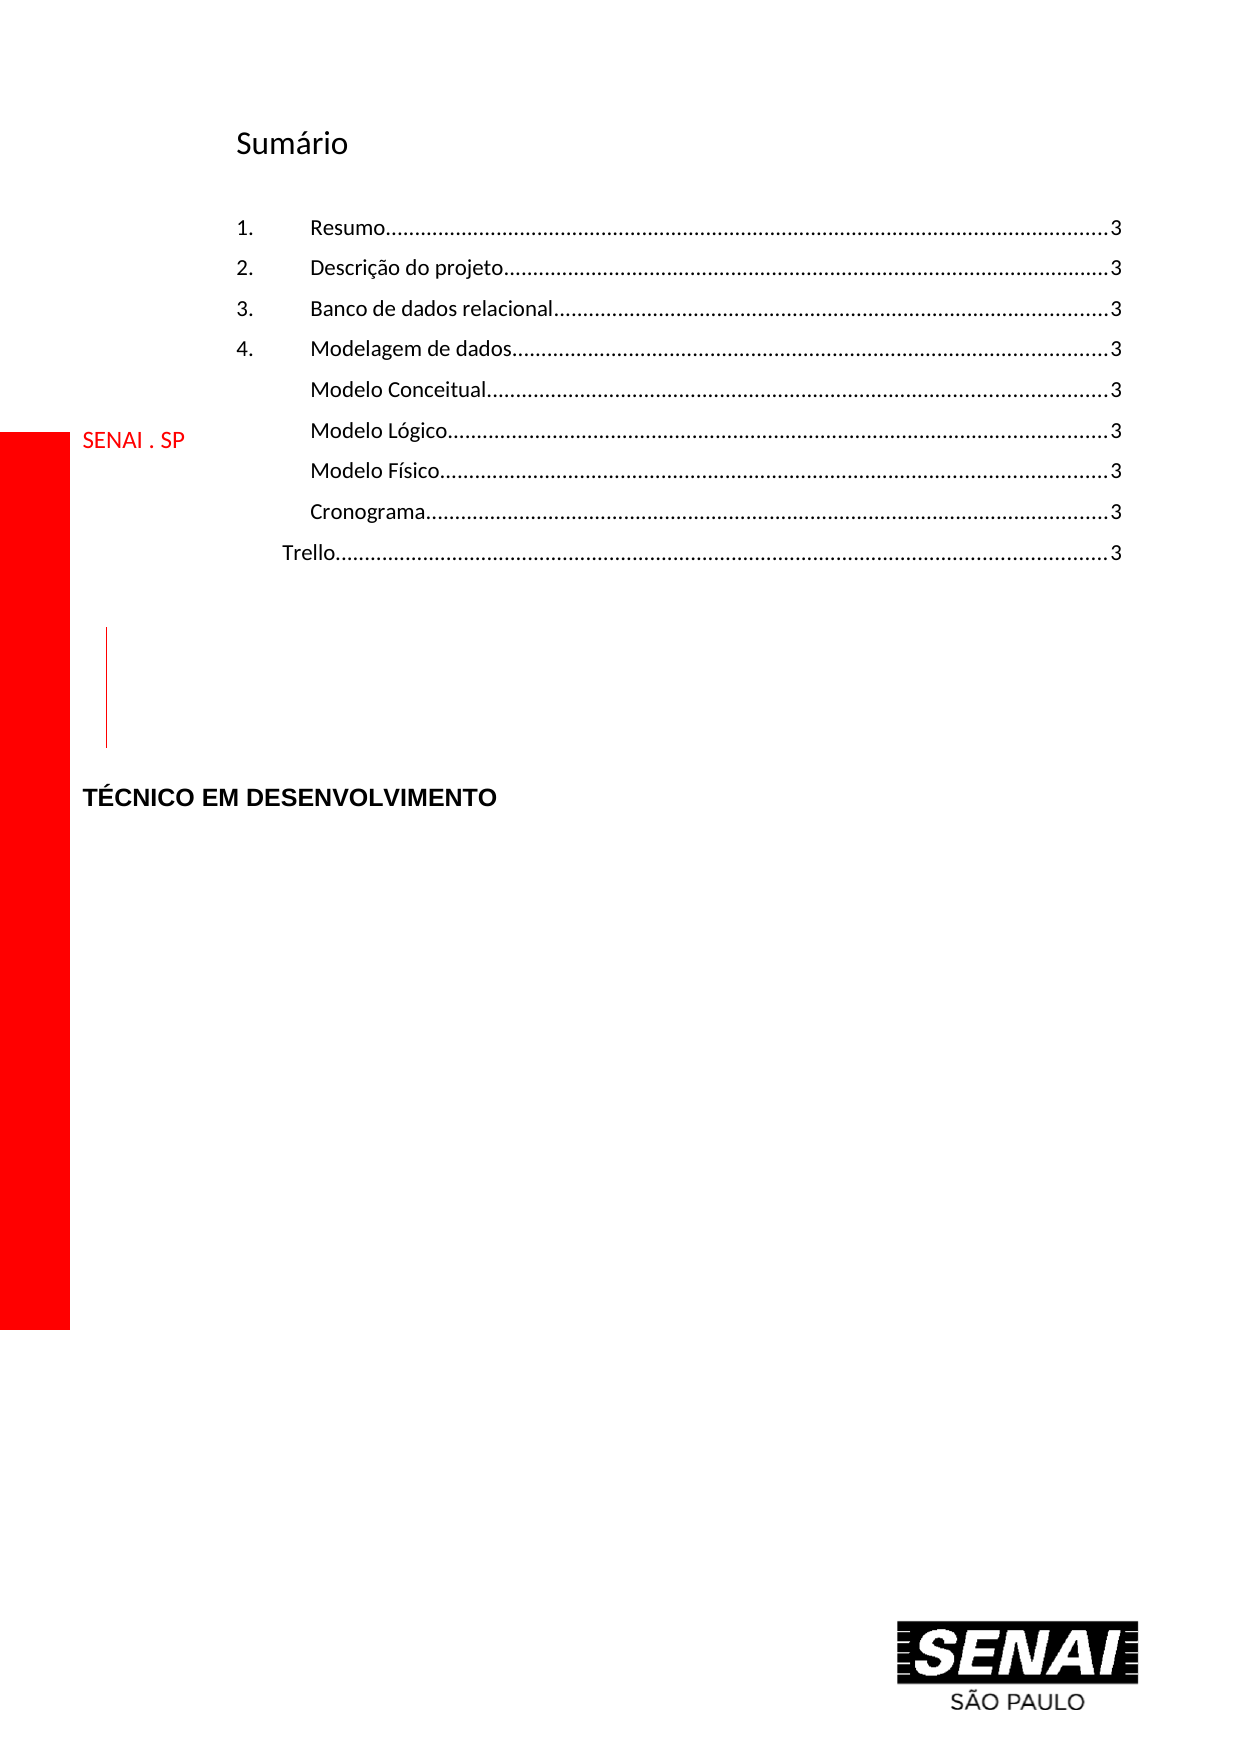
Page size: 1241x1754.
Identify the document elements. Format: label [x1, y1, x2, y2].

picture [897, 1614, 1143, 1710]
